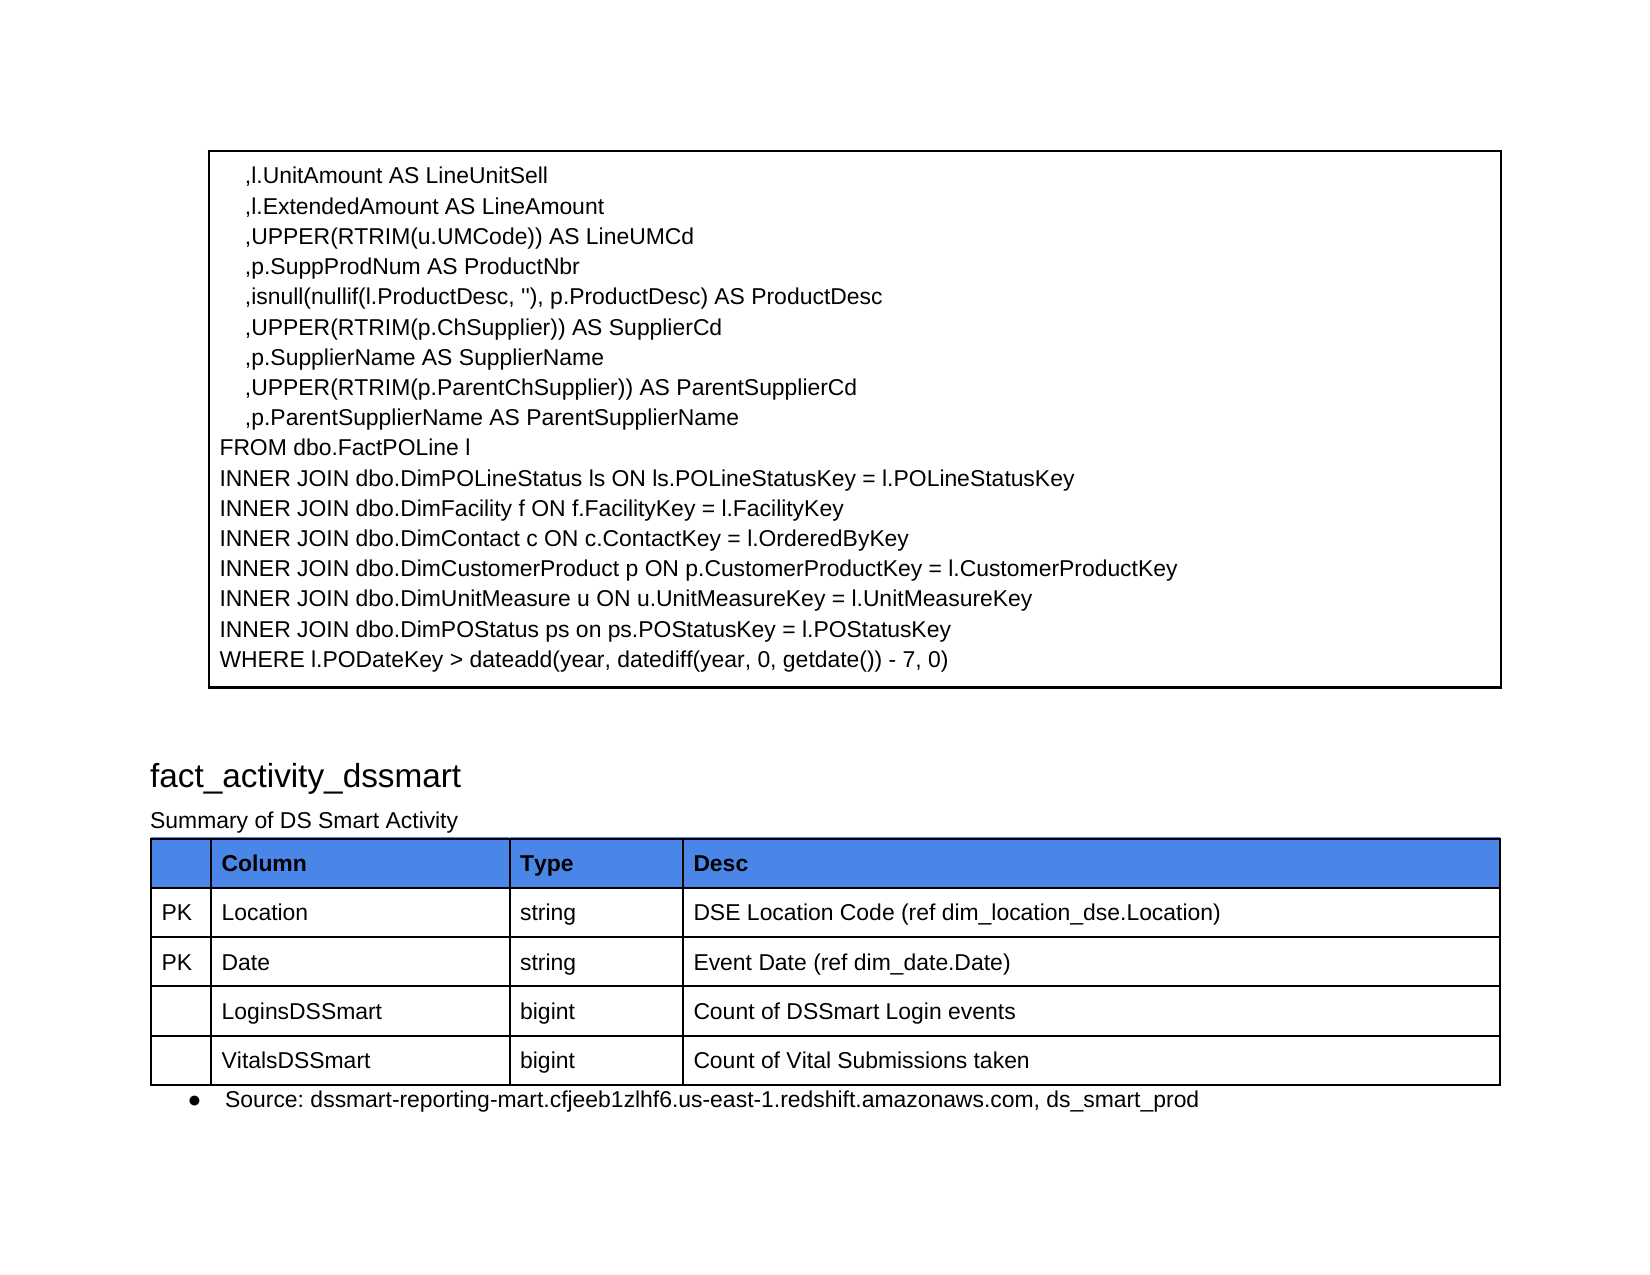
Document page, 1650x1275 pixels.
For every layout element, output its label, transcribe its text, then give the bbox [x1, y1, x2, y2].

list Source: dssmart-reporting-mart.cfjeeb1zlhf6.us-east-1.redshift.amazonaws.com, ds_smart_prod [187, 1086, 1500, 1112]
text Summary of DS Smart Activity [150, 807, 1500, 833]
table_cell PK [152, 938, 210, 985]
table_cell Count of DSSmart Login events [684, 987, 1499, 1034]
table_cell Date [212, 938, 509, 985]
table_cell PK [152, 889, 210, 936]
table_cell LoginsDSSmart [212, 987, 509, 1034]
table_cell string [511, 889, 682, 936]
table_cell bigint [511, 987, 682, 1034]
table_cell [152, 987, 210, 1034]
subtitle fact_activity_dssmart [150, 756, 1500, 795]
table_cell DSE Location Code (ref dim_location_dse.Location) [684, 889, 1499, 936]
table_cell VitalsDSSmart [212, 1037, 509, 1084]
table_header Column [212, 840, 509, 887]
table_header Type [511, 840, 682, 887]
table_cell Count of Vital Submissions taken [684, 1037, 1499, 1084]
table_cell Location [212, 889, 509, 936]
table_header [210, 152, 1500, 686]
table_header [152, 840, 210, 887]
table_cell Event Date (ref dim_date.Date) [684, 938, 1499, 985]
table_cell bigint [511, 1037, 682, 1084]
table_cell [152, 1037, 210, 1084]
table_header Desc [684, 840, 1499, 887]
table_cell string [511, 938, 682, 985]
